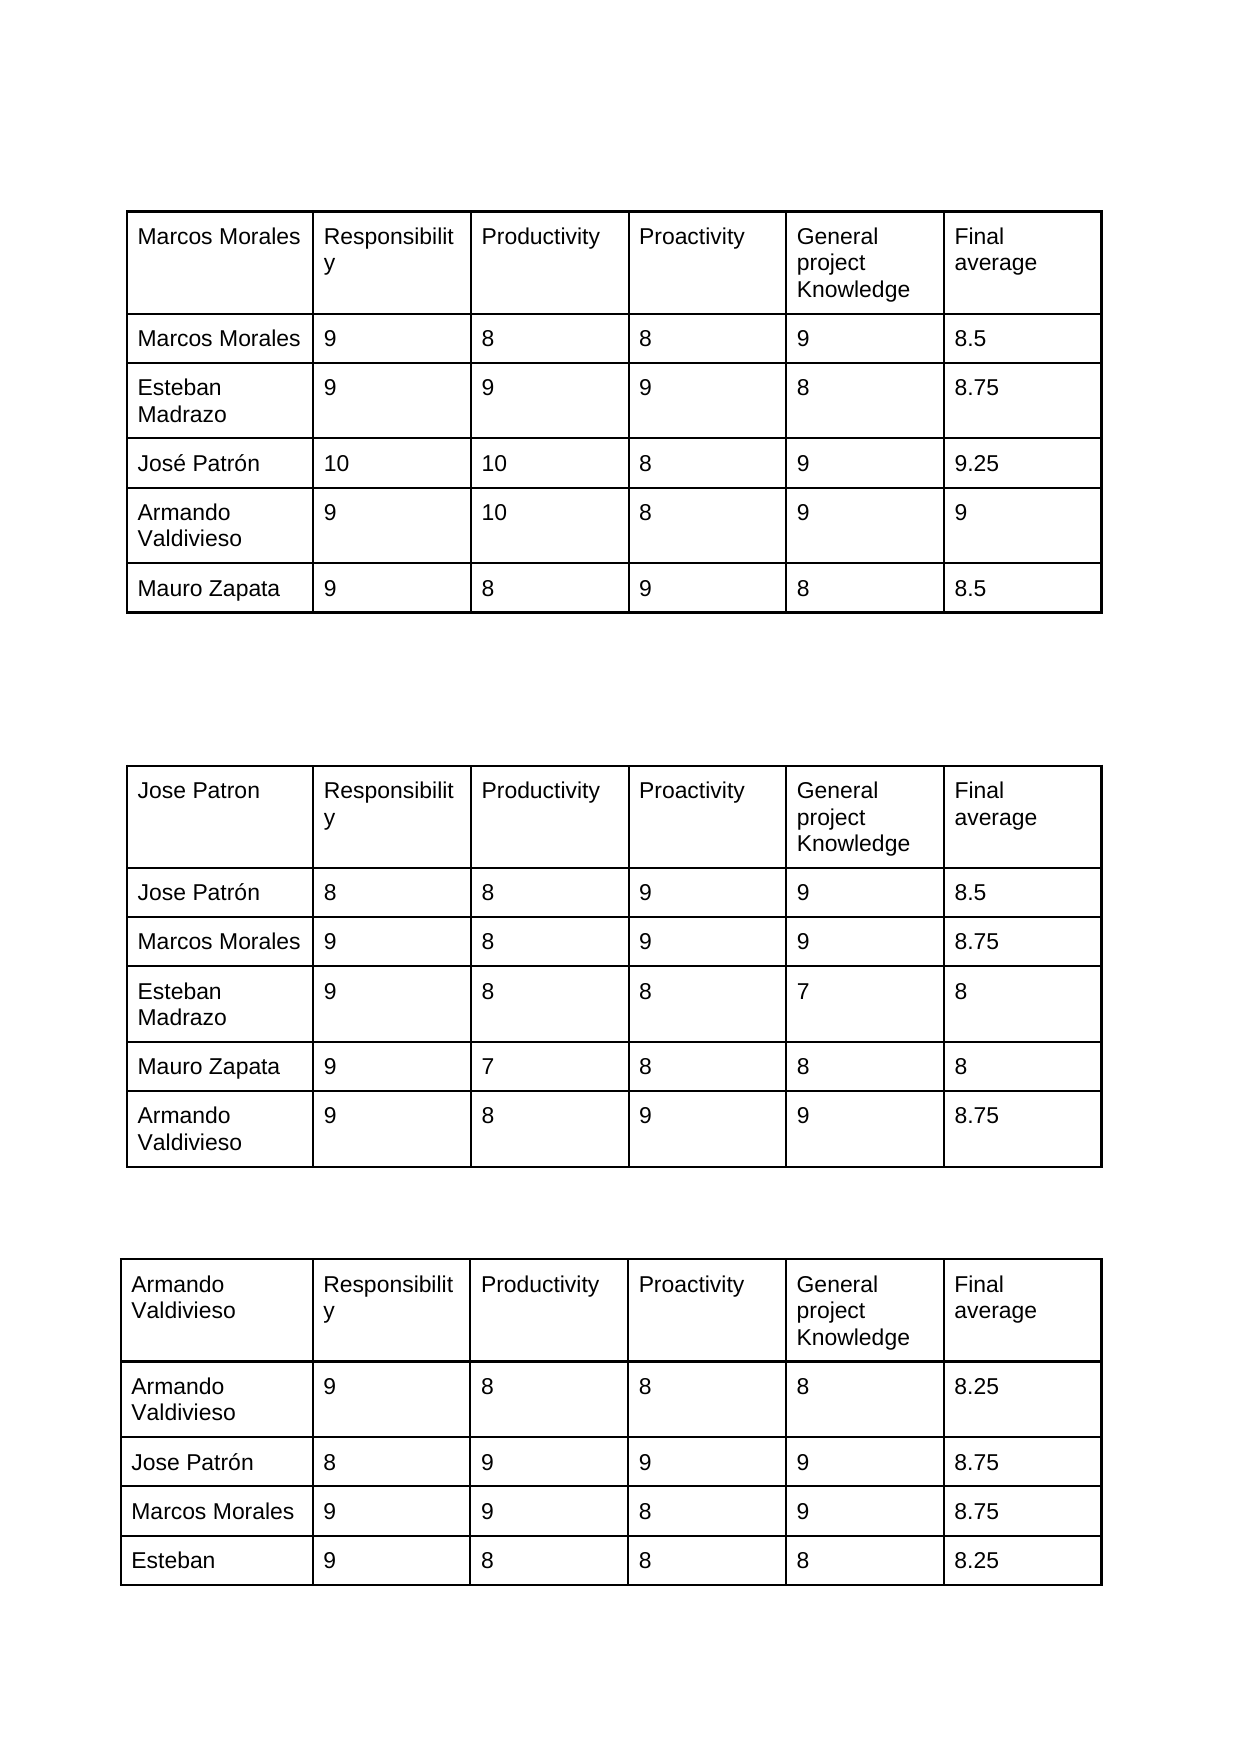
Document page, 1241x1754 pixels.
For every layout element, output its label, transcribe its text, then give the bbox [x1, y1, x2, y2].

table_cell Marcos Morales [122, 1487, 312, 1534]
table_cell Esteban Madrazo [128, 967, 312, 1041]
table_cell Esteban Madrazo [122, 1537, 312, 1584]
table_cell 8 [787, 364, 943, 437]
table_cell 9 [314, 1043, 470, 1090]
table_header Final average [945, 1260, 1100, 1360]
table_cell 9 [472, 364, 628, 437]
table_header Productivity [472, 213, 628, 312]
table_cell 9 [314, 1487, 469, 1534]
table_cell Marcos Morales [128, 918, 312, 965]
table_cell 9 [630, 564, 785, 611]
table_cell Armando Valdivieso [128, 1092, 312, 1166]
table_cell 8.75 [945, 1438, 1100, 1485]
table_cell 9.25 [945, 439, 1100, 487]
table_header General project Knowledge [787, 213, 943, 312]
table_cell 8.75 [945, 1487, 1100, 1534]
table_cell Mauro Zapata [128, 1043, 312, 1090]
table_header Responsibility [314, 213, 470, 312]
table_cell Marcos Morales [128, 315, 312, 362]
table_cell 8 [787, 1363, 943, 1436]
table_cell 8.75 [945, 918, 1100, 965]
table_cell 9 [314, 364, 470, 437]
table_cell Mauro Zapata [128, 564, 312, 611]
table_cell 9 [314, 1537, 469, 1584]
table_cell 9 [787, 918, 943, 965]
table_cell 8.25 [945, 1363, 1100, 1436]
table_cell Jose Patrón [122, 1438, 312, 1485]
table_header Responsibility [314, 1260, 469, 1360]
table_cell 9 [314, 315, 470, 362]
table_cell Esteban Madrazo [128, 364, 312, 437]
table_cell 9 [945, 489, 1100, 562]
table_cell 8 [787, 1537, 943, 1584]
table_cell 8 [472, 564, 628, 611]
table_header Responsibility [314, 767, 470, 867]
table_cell 9 [629, 1438, 785, 1485]
table_cell 8 [471, 1363, 627, 1436]
table_header Proactivity [630, 767, 785, 867]
table_cell 8 [471, 1537, 627, 1584]
table_header Final average [945, 213, 1100, 312]
table_cell 10 [472, 489, 628, 562]
table_cell 9 [787, 489, 943, 562]
table_cell 8 [314, 869, 470, 916]
table_cell 9 [787, 1092, 943, 1166]
table_cell 9 [787, 439, 943, 487]
table_header Marcos Morales [128, 213, 312, 312]
table_header Proactivity [629, 1260, 785, 1360]
table_cell 8 [629, 1363, 785, 1436]
table_cell 8 [472, 315, 628, 362]
table_cell 8 [472, 869, 628, 916]
table_cell 9 [630, 1092, 785, 1166]
table_cell 9 [314, 1092, 470, 1166]
table_cell 8 [314, 1438, 469, 1485]
table_cell 8 [945, 1043, 1100, 1090]
table_cell Armando Valdivieso [128, 489, 312, 562]
table_cell 9 [630, 869, 785, 916]
table_cell 10 [314, 439, 470, 487]
table_cell 8 [630, 1043, 785, 1090]
table_cell 8.5 [945, 869, 1100, 916]
table_cell 8 [945, 967, 1100, 1041]
table_cell 8.5 [945, 315, 1100, 362]
table_cell 8 [629, 1487, 785, 1534]
table_cell 7 [787, 967, 943, 1041]
table_cell 9 [787, 1438, 943, 1485]
table_header Productivity [472, 767, 628, 867]
table_cell 9 [314, 918, 470, 965]
table_header Productivity [471, 1260, 627, 1360]
table_cell 8.75 [945, 364, 1100, 437]
table_header General project Knowledge [787, 767, 943, 867]
table_cell 8 [787, 1043, 943, 1090]
table_cell 9 [314, 1363, 469, 1436]
table_header Proactivity [630, 213, 785, 312]
table_header General project Knowledge [787, 1260, 943, 1360]
table_cell 8 [472, 967, 628, 1041]
table_cell 9 [314, 967, 470, 1041]
table_cell 9 [787, 869, 943, 916]
table_header Jose Patron [128, 767, 312, 867]
table_cell 8 [787, 564, 943, 611]
table_cell 9 [787, 315, 943, 362]
table_cell 8 [630, 967, 785, 1041]
table_cell 8.75 [945, 1092, 1100, 1166]
table_header Armando Valdivieso [122, 1260, 312, 1360]
table_cell 8 [630, 315, 785, 362]
table_cell 9 [471, 1438, 627, 1485]
table_cell José Patrón [128, 439, 312, 487]
table_cell Jose Patrón [128, 869, 312, 916]
table_cell Armando Valdivieso [122, 1363, 312, 1436]
table_header Final average [945, 767, 1100, 867]
table_cell 9 [314, 564, 470, 611]
table_cell 8 [630, 489, 785, 562]
table_cell 10 [472, 439, 628, 487]
table_cell 8 [472, 918, 628, 965]
table_cell 8.5 [945, 564, 1100, 611]
table_cell 8 [472, 1092, 628, 1166]
table_cell 8.25 [945, 1537, 1100, 1584]
table_cell 8 [630, 439, 785, 487]
table_cell 9 [630, 364, 785, 437]
table_cell 8 [629, 1537, 785, 1584]
table_cell 9 [471, 1487, 627, 1534]
table_cell 9 [787, 1487, 943, 1534]
table_cell 7 [472, 1043, 628, 1090]
table_cell 9 [314, 489, 470, 562]
table_cell 9 [630, 918, 785, 965]
